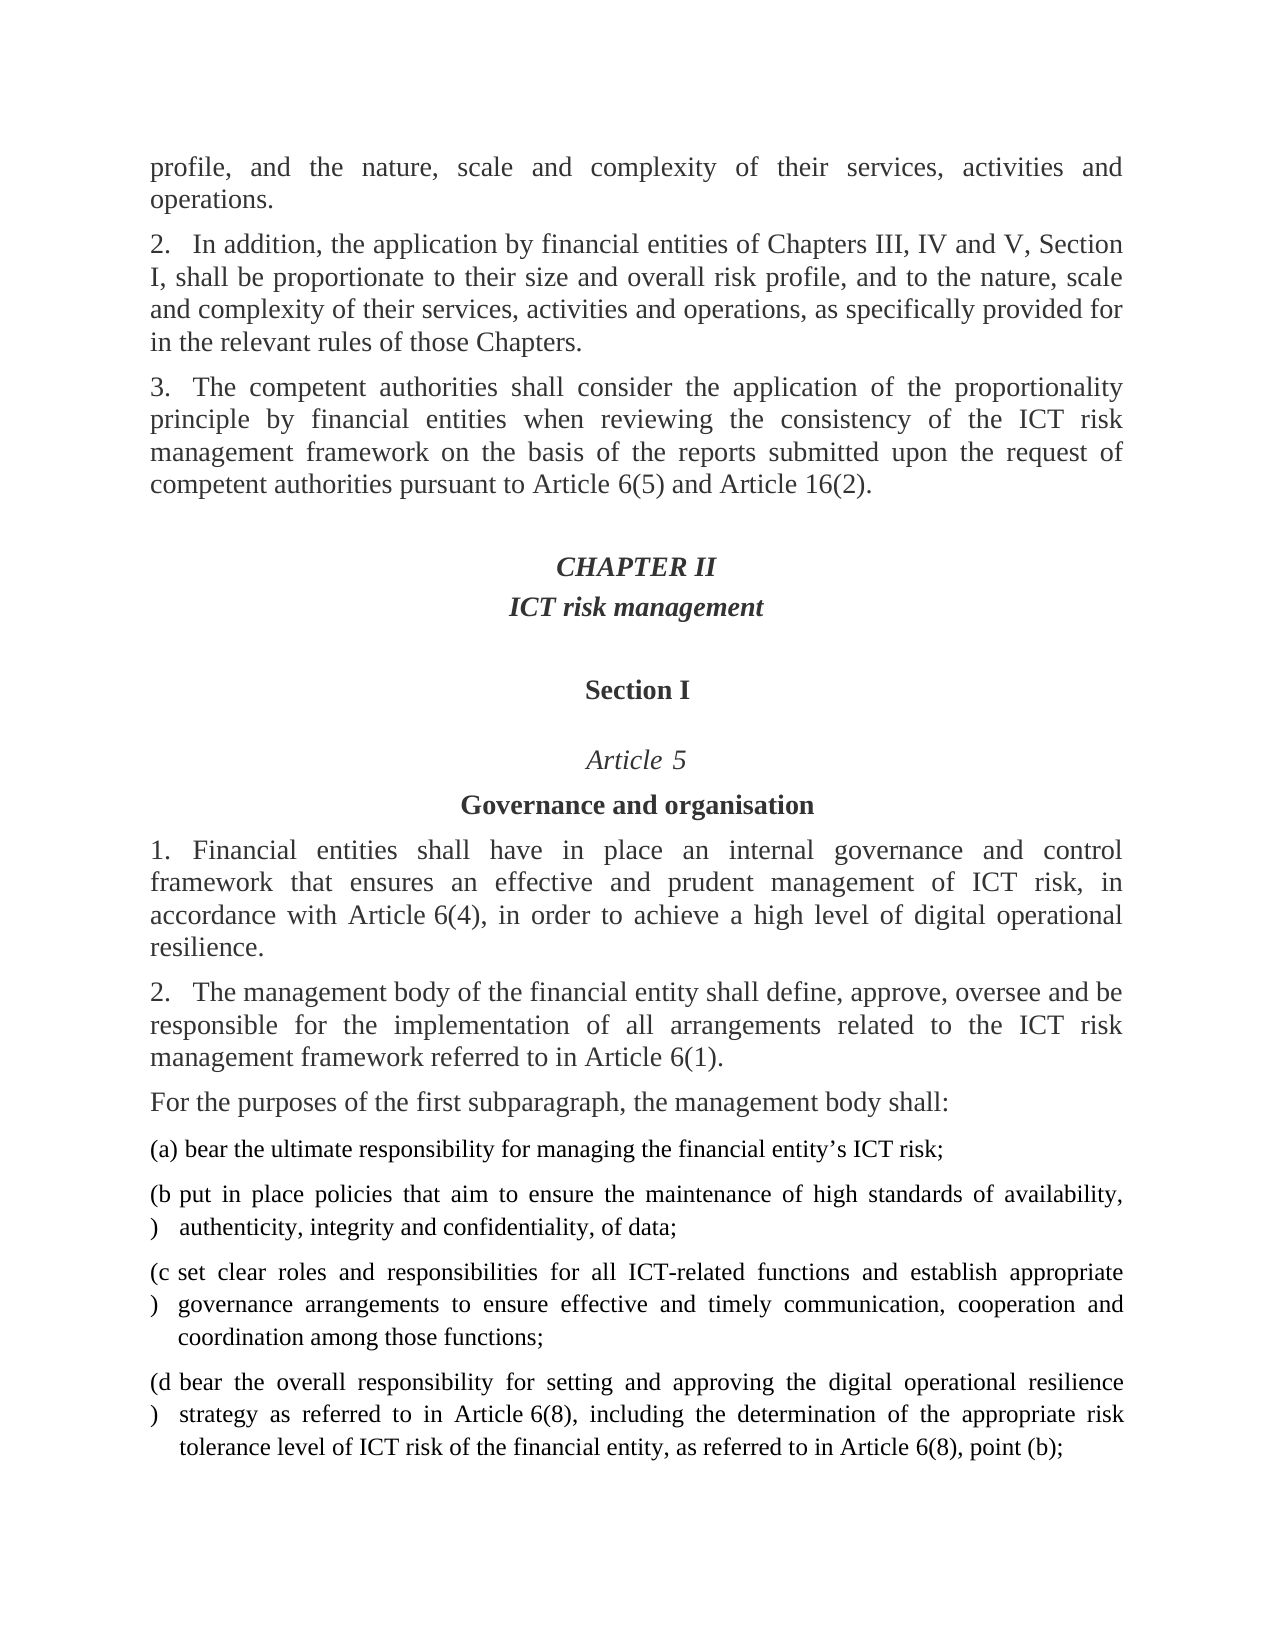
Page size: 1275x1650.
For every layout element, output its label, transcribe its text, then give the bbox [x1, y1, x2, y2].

text For the purposes of the first subparagraph, the management body shall: [150, 1085, 1125, 1118]
table_header (c) [150, 1240, 178, 1350]
table_header bear the ultimate responsibility for managing the financial entity’s ICT risk; [185, 1118, 1125, 1163]
text 2. In addition, the application by financial entities of Chapters III, IV and V, Section I, shall be proportionate to their size and overall risk profile, and to the nature, scale and complexity of their services, activities and operations, as specifically provided for in the relevant rules of those Chapters. [150, 227, 1125, 357]
text CHAPTER II [150, 550, 1125, 582]
table_header (d) [150, 1350, 179, 1460]
text ICT risk management [150, 590, 1125, 623]
table_header (b) [150, 1163, 179, 1240]
text Governance and organisation [150, 788, 1125, 820]
text 2. The management body of the financial entity shall define, approve, oversee and be responsible for the implementation of all arrangements related to the ICT risk management framework referred to in Article 6(1). [150, 975, 1125, 1073]
text 3. The competent authorities shall consider the application of the proportionality principle by financial entities when reviewing the consistency of the ICT risk management framework on the basis of the reports submitted upon the request of competent authorities pursuant to Article 6(5) and Article 16(2). [150, 370, 1125, 500]
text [150, 150, 1125, 215]
text Article 5 [150, 743, 1125, 775]
table_header put in place policies that aim to ensure the maintenance of high standards of availability, authenticity, integrity and confidentiality, of data; [179, 1163, 1125, 1240]
table_header bear the overall responsibility for setting and approving the digital operational resilience strategy as referred to in Article 6(8), including the determination of the appropriate risk tolerance level of ICT risk of the financial entity, as referred to in Article 6(8), point (b); [179, 1350, 1125, 1460]
table_header set clear roles and responsibilities for all ICT-related functions and establish appropriate governance arrangements to ensure effective and timely communication, cooperation and coordination among those functions; [178, 1240, 1125, 1350]
table_header (a) [150, 1118, 184, 1163]
text 1. Financial entities shall have in place an internal governance and control framework that ensures an effective and prudent management of ICT risk, in accordance with Article 6(4), in order to achieve a high level of digital operational resilience. [150, 833, 1125, 963]
text Section I [150, 673, 1125, 705]
